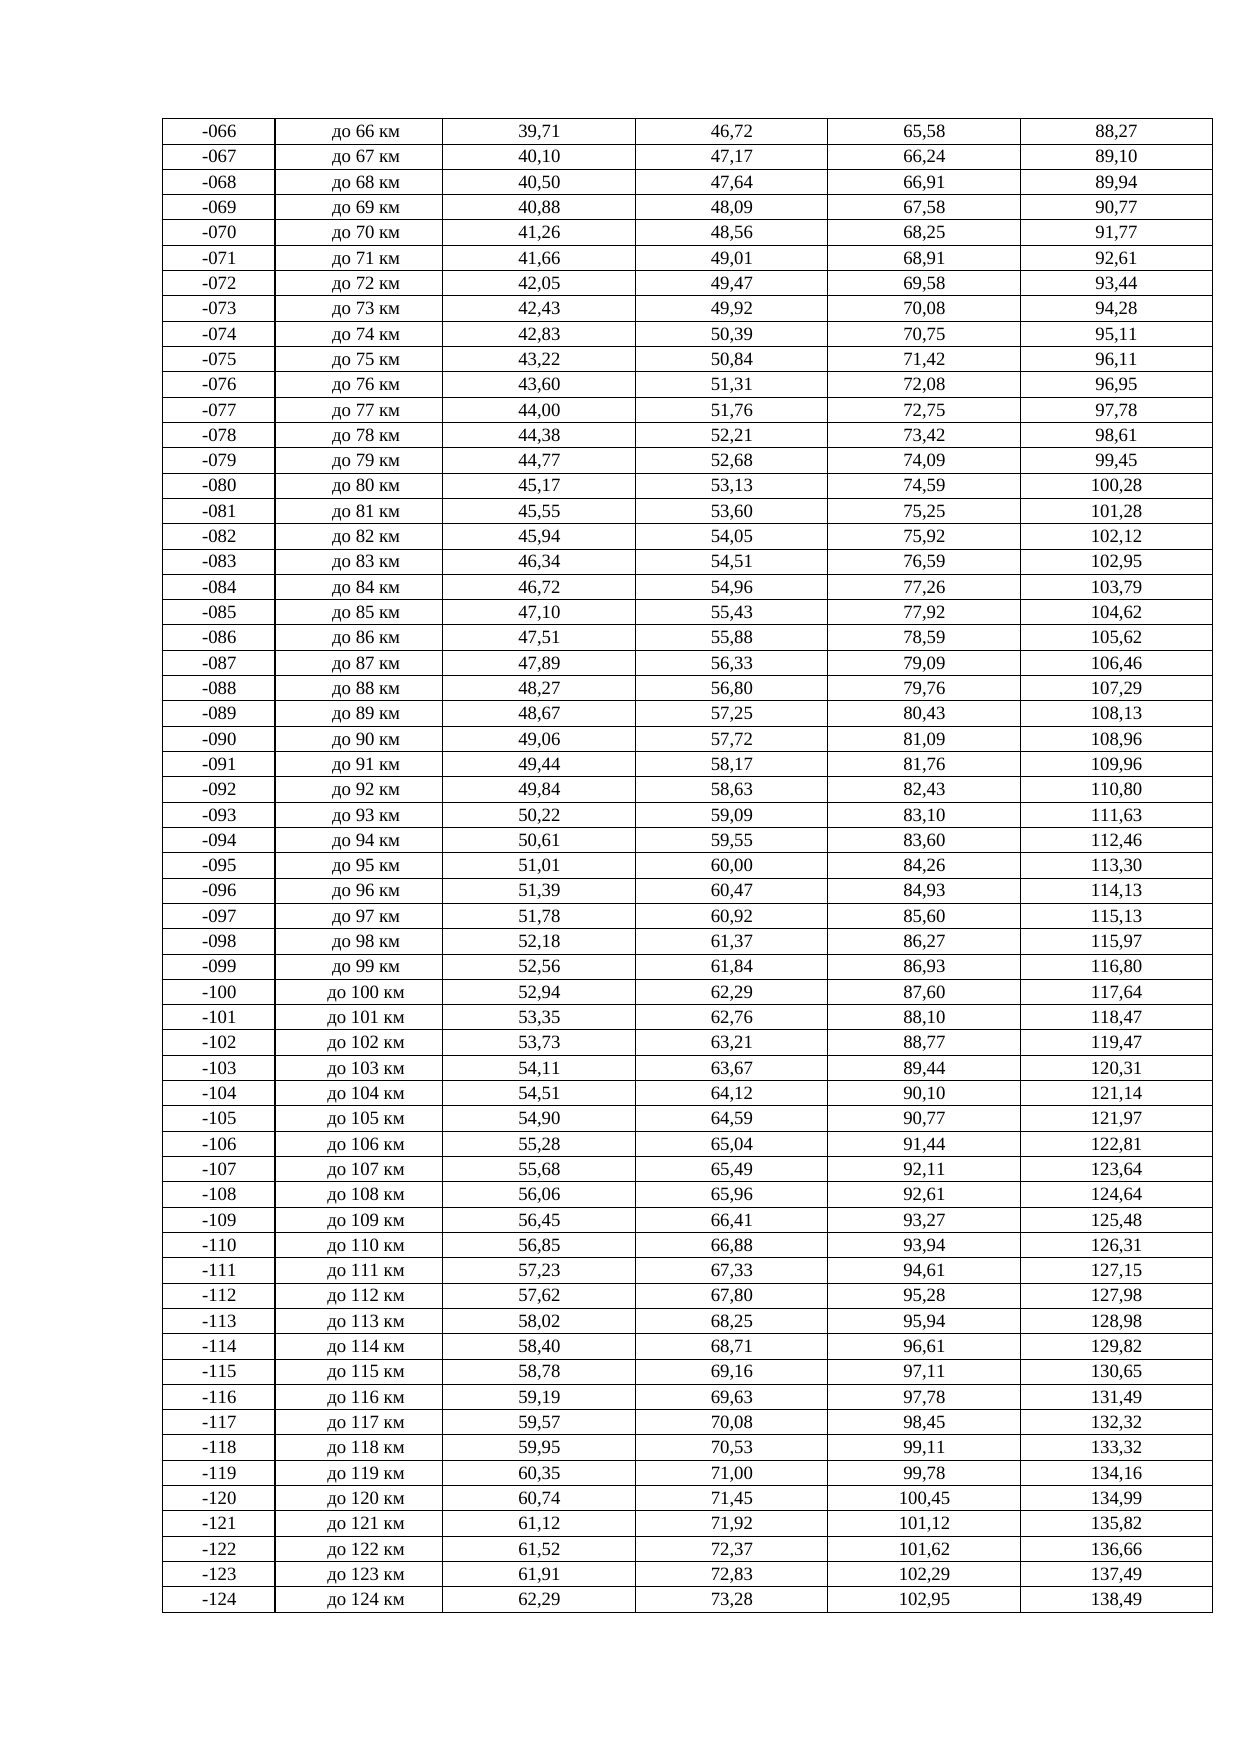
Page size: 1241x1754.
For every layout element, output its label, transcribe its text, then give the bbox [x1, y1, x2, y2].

table_cell 69,63 [636, 1385, 827, 1409]
table_cell 58,02 [443, 1309, 635, 1333]
table_cell 72,08 [828, 372, 1020, 397]
table_cell 101,12 [828, 1511, 1020, 1536]
table_cell до 121 км [276, 1511, 442, 1536]
table_cell до 74 км [276, 322, 442, 346]
table_cell 126,31 [1021, 1233, 1212, 1257]
table_cell до 91 км [276, 752, 442, 776]
table_cell 68,71 [636, 1334, 827, 1358]
table_cell 58,78 [443, 1360, 635, 1384]
table_cell 134,99 [1021, 1486, 1212, 1510]
table_cell 95,94 [828, 1309, 1020, 1333]
table_cell 71,92 [636, 1511, 827, 1536]
table_cell 88,10 [828, 1005, 1020, 1029]
table_cell 96,11 [1021, 347, 1212, 371]
table_cell до 90 км [276, 727, 442, 751]
table_cell 65,96 [636, 1182, 827, 1207]
table_cell 48,56 [636, 220, 827, 245]
table_cell 132,32 [1021, 1410, 1212, 1434]
table_cell 71,42 [828, 347, 1020, 371]
table_cell до 124 км [276, 1587, 442, 1612]
table_cell 59,19 [443, 1385, 635, 1409]
table_cell 69,58 [828, 271, 1020, 295]
table_cell -079 [163, 448, 274, 472]
table_cell 96,61 [828, 1334, 1020, 1358]
table_cell до 95 км [276, 853, 442, 877]
table_cell 44,38 [443, 423, 635, 447]
table_cell -091 [163, 752, 274, 776]
table_cell до 119 км [276, 1461, 442, 1485]
table_cell 93,94 [828, 1233, 1020, 1257]
table_cell 71,00 [636, 1461, 827, 1485]
table_cell до 72 км [276, 271, 442, 295]
table_cell -078 [163, 423, 274, 447]
table_cell до 92 км [276, 777, 442, 802]
table_cell -090 [163, 727, 274, 751]
table_cell 103,79 [1021, 575, 1212, 599]
table_cell 45,55 [443, 499, 635, 523]
table_cell 54,51 [636, 550, 827, 574]
table_cell до 68 км [276, 170, 442, 194]
table_cell до 109 км [276, 1208, 442, 1232]
table_cell 58,63 [636, 777, 827, 802]
table_cell 43,60 [443, 372, 635, 397]
table_cell -072 [163, 271, 274, 295]
table_cell до 70 км [276, 220, 442, 245]
table_cell 83,10 [828, 803, 1020, 827]
table_cell 108,96 [1021, 727, 1212, 751]
table_cell до 99 км [276, 955, 442, 979]
table_cell 90,77 [1021, 195, 1212, 219]
table_cell 61,91 [443, 1562, 635, 1586]
table_cell -121 [163, 1511, 274, 1536]
table_cell 68,25 [828, 220, 1020, 245]
table_cell 110,80 [1021, 777, 1212, 802]
table_cell 55,43 [636, 600, 827, 624]
table_cell до 86 км [276, 625, 442, 650]
table_cell 113,30 [1021, 853, 1212, 877]
table_cell 130,65 [1021, 1360, 1212, 1384]
table_cell 119,47 [1021, 1030, 1212, 1055]
table_cell 71,45 [636, 1486, 827, 1510]
table_cell 59,95 [443, 1435, 635, 1460]
table_cell 66,24 [828, 145, 1020, 169]
table_cell 124,64 [1021, 1182, 1212, 1207]
table_cell -124 [163, 1587, 274, 1612]
table_cell до 89 км [276, 701, 442, 726]
table_cell до 101 км [276, 1005, 442, 1029]
table_cell -070 [163, 220, 274, 245]
table_cell 104,62 [1021, 600, 1212, 624]
table_cell 86,27 [828, 929, 1020, 953]
table_cell 123,64 [1021, 1157, 1212, 1181]
table_cell 102,95 [1021, 550, 1212, 574]
table_cell 131,49 [1021, 1385, 1212, 1409]
table_cell 52,56 [443, 955, 635, 979]
table_cell 108,13 [1021, 701, 1212, 726]
table_cell 74,09 [828, 448, 1020, 472]
table_cell 51,31 [636, 372, 827, 397]
table_cell 53,35 [443, 1005, 635, 1029]
table_cell 56,45 [443, 1208, 635, 1232]
table_cell 73,42 [828, 423, 1020, 447]
table_cell -066 [163, 119, 274, 143]
table_cell до 81 км [276, 499, 442, 523]
table_cell -111 [163, 1258, 274, 1282]
table_cell до 114 км [276, 1334, 442, 1358]
table_cell 42,83 [443, 322, 635, 346]
table_cell 92,61 [828, 1182, 1020, 1207]
table_cell -109 [163, 1208, 274, 1232]
table_cell 40,50 [443, 170, 635, 194]
table_cell 101,62 [828, 1537, 1020, 1561]
table_cell 69,16 [636, 1360, 827, 1384]
table_cell 89,44 [828, 1056, 1020, 1080]
table_cell 49,01 [636, 246, 827, 270]
table_cell -086 [163, 625, 274, 650]
table_cell 48,67 [443, 701, 635, 726]
table_cell 54,11 [443, 1056, 635, 1080]
table_cell 54,90 [443, 1106, 635, 1131]
table_cell -068 [163, 170, 274, 194]
table_cell 41,66 [443, 246, 635, 270]
table_cell 99,78 [828, 1461, 1020, 1485]
table_cell 55,88 [636, 625, 827, 650]
table_cell 49,06 [443, 727, 635, 751]
table_cell 56,06 [443, 1182, 635, 1207]
table_cell 138,49 [1021, 1587, 1212, 1612]
table_cell 59,09 [636, 803, 827, 827]
table_cell 70,08 [636, 1410, 827, 1434]
table_cell -102 [163, 1030, 274, 1055]
table_cell до 98 км [276, 929, 442, 953]
table_cell до 96 км [276, 879, 442, 903]
table_cell 77,26 [828, 575, 1020, 599]
table_cell 63,67 [636, 1056, 827, 1080]
table_cell 45,94 [443, 524, 635, 548]
table_cell 56,85 [443, 1233, 635, 1257]
table_cell -122 [163, 1537, 274, 1561]
table_cell 90,10 [828, 1081, 1020, 1105]
table_cell 61,52 [443, 1537, 635, 1561]
table_cell до 88 км [276, 676, 442, 700]
table_cell 120,31 [1021, 1056, 1212, 1080]
table_cell -096 [163, 879, 274, 903]
table_cell 52,18 [443, 929, 635, 953]
table_cell 67,58 [828, 195, 1020, 219]
table_cell 115,97 [1021, 929, 1212, 953]
table_cell 75,92 [828, 524, 1020, 548]
table_cell 102,29 [828, 1562, 1020, 1586]
table_cell -074 [163, 322, 274, 346]
table_cell 99,11 [828, 1435, 1020, 1460]
table_cell 56,33 [636, 651, 827, 675]
table_cell до 67 км [276, 145, 442, 169]
table_cell до 66 км [276, 119, 442, 143]
table_cell 60,92 [636, 904, 827, 928]
table_cell 50,61 [443, 828, 635, 852]
table_cell до 111 км [276, 1258, 442, 1282]
table_cell 53,60 [636, 499, 827, 523]
table_cell 128,98 [1021, 1309, 1212, 1333]
table_cell до 80 км [276, 474, 442, 498]
table_cell 47,17 [636, 145, 827, 169]
table_cell -076 [163, 372, 274, 397]
table_cell 88,27 [1021, 119, 1212, 143]
table_cell 106,46 [1021, 651, 1212, 675]
table_cell 44,00 [443, 398, 635, 422]
table_cell 79,09 [828, 651, 1020, 675]
table_cell 49,92 [636, 296, 827, 321]
table_cell 65,58 [828, 119, 1020, 143]
table_cell 65,49 [636, 1157, 827, 1181]
table_cell 109,96 [1021, 752, 1212, 776]
table_cell -106 [163, 1132, 274, 1156]
table_cell 48,09 [636, 195, 827, 219]
table_cell 55,28 [443, 1132, 635, 1156]
table_cell 91,44 [828, 1132, 1020, 1156]
table_cell 59,55 [636, 828, 827, 852]
table_cell 65,04 [636, 1132, 827, 1156]
table_cell 66,88 [636, 1233, 827, 1257]
table_cell -069 [163, 195, 274, 219]
table_cell 89,94 [1021, 170, 1212, 194]
table_cell 70,08 [828, 296, 1020, 321]
table_cell до 85 км [276, 600, 442, 624]
table_cell 53,73 [443, 1030, 635, 1055]
table_cell 137,49 [1021, 1562, 1212, 1586]
table_cell -101 [163, 1005, 274, 1029]
table_cell до 78 км [276, 423, 442, 447]
table_cell 50,84 [636, 347, 827, 371]
table_cell 95,11 [1021, 322, 1212, 346]
table_cell 97,78 [1021, 398, 1212, 422]
table_cell 60,35 [443, 1461, 635, 1485]
table_cell до 82 км [276, 524, 442, 548]
table_cell 79,76 [828, 676, 1020, 700]
table_cell 49,47 [636, 271, 827, 295]
table_cell 44,77 [443, 448, 635, 472]
table_cell 57,25 [636, 701, 827, 726]
table_cell до 117 км [276, 1410, 442, 1434]
table_cell 98,45 [828, 1410, 1020, 1434]
table_cell -098 [163, 929, 274, 953]
table_cell -085 [163, 600, 274, 624]
table_cell 63,21 [636, 1030, 827, 1055]
table_cell 70,75 [828, 322, 1020, 346]
table_cell 60,47 [636, 879, 827, 903]
table_cell 62,29 [636, 980, 827, 1004]
table_cell -115 [163, 1360, 274, 1384]
table_cell до 100 км [276, 980, 442, 1004]
table_cell 68,25 [636, 1309, 827, 1333]
table_cell 60,00 [636, 853, 827, 877]
table_cell 47,89 [443, 651, 635, 675]
table_cell 87,60 [828, 980, 1020, 1004]
table_cell 43,22 [443, 347, 635, 371]
table_cell 70,53 [636, 1435, 827, 1460]
table_cell 105,62 [1021, 625, 1212, 650]
table_cell -118 [163, 1435, 274, 1460]
table_cell 68,91 [828, 246, 1020, 270]
table_cell 54,51 [443, 1081, 635, 1105]
table_cell до 122 км [276, 1537, 442, 1561]
table_cell 100,28 [1021, 474, 1212, 498]
table_cell 84,26 [828, 853, 1020, 877]
table_cell до 115 км [276, 1360, 442, 1384]
table_cell 59,57 [443, 1410, 635, 1434]
table_cell -095 [163, 853, 274, 877]
table_cell 50,39 [636, 322, 827, 346]
table_cell 50,22 [443, 803, 635, 827]
table_cell -081 [163, 499, 274, 523]
table_cell 47,10 [443, 600, 635, 624]
table_cell 96,95 [1021, 372, 1212, 397]
table_cell -075 [163, 347, 274, 371]
table_cell 116,80 [1021, 955, 1212, 979]
table_cell 81,76 [828, 752, 1020, 776]
table_cell 118,47 [1021, 1005, 1212, 1029]
table_cell 91,77 [1021, 220, 1212, 245]
table_cell -077 [163, 398, 274, 422]
table_cell 67,80 [636, 1284, 827, 1308]
table_cell 64,12 [636, 1081, 827, 1105]
table_cell 85,60 [828, 904, 1020, 928]
table_cell до 118 км [276, 1435, 442, 1460]
table_cell до 69 км [276, 195, 442, 219]
table_cell 93,44 [1021, 271, 1212, 295]
table_cell 74,59 [828, 474, 1020, 498]
table_cell 117,64 [1021, 980, 1212, 1004]
table_cell до 112 км [276, 1284, 442, 1308]
table_cell 61,37 [636, 929, 827, 953]
table_cell 49,84 [443, 777, 635, 802]
table_cell 93,27 [828, 1208, 1020, 1232]
table_cell 133,32 [1021, 1435, 1212, 1460]
table_cell 58,17 [636, 752, 827, 776]
table_cell 125,48 [1021, 1208, 1212, 1232]
table_cell -084 [163, 575, 274, 599]
table_cell 53,13 [636, 474, 827, 498]
table_cell -117 [163, 1410, 274, 1434]
table_cell 61,12 [443, 1511, 635, 1536]
table_cell -110 [163, 1233, 274, 1257]
table_cell 49,44 [443, 752, 635, 776]
table_cell 75,25 [828, 499, 1020, 523]
table_cell 98,61 [1021, 423, 1212, 447]
table_cell 101,28 [1021, 499, 1212, 523]
table_cell 51,39 [443, 879, 635, 903]
table_cell 73,28 [636, 1587, 827, 1612]
table_cell 97,78 [828, 1385, 1020, 1409]
table_cell -067 [163, 145, 274, 169]
table_cell до 97 км [276, 904, 442, 928]
table_cell 42,43 [443, 296, 635, 321]
table_cell до 103 км [276, 1056, 442, 1080]
table_cell -092 [163, 777, 274, 802]
table_cell 100,45 [828, 1486, 1020, 1510]
table_cell 99,45 [1021, 448, 1212, 472]
table_cell 81,09 [828, 727, 1020, 751]
table_cell 47,51 [443, 625, 635, 650]
table_cell 54,05 [636, 524, 827, 548]
table_cell до 107 км [276, 1157, 442, 1181]
table_cell 107,29 [1021, 676, 1212, 700]
table_cell -104 [163, 1081, 274, 1105]
table_cell 134,16 [1021, 1461, 1212, 1485]
table_cell -107 [163, 1157, 274, 1181]
table_cell 39,71 [443, 119, 635, 143]
table_cell 94,61 [828, 1258, 1020, 1282]
table_cell 52,68 [636, 448, 827, 472]
table_cell -089 [163, 701, 274, 726]
table_cell 94,28 [1021, 296, 1212, 321]
table_cell до 123 км [276, 1562, 442, 1586]
table_cell 88,77 [828, 1030, 1020, 1055]
table_cell 41,26 [443, 220, 635, 245]
table_cell -114 [163, 1334, 274, 1358]
table_cell 127,98 [1021, 1284, 1212, 1308]
table_cell 51,78 [443, 904, 635, 928]
table_cell 121,14 [1021, 1081, 1212, 1105]
table_cell -093 [163, 803, 274, 827]
table_cell 78,59 [828, 625, 1020, 650]
table_cell 92,11 [828, 1157, 1020, 1181]
table_cell 45,17 [443, 474, 635, 498]
table_cell -082 [163, 524, 274, 548]
table_cell до 116 км [276, 1385, 442, 1409]
table_cell 52,21 [636, 423, 827, 447]
table_cell до 110 км [276, 1233, 442, 1257]
table_cell -112 [163, 1284, 274, 1308]
table_cell -071 [163, 246, 274, 270]
table_cell до 93 км [276, 803, 442, 827]
table_cell до 84 км [276, 575, 442, 599]
table_cell -097 [163, 904, 274, 928]
table_cell до 94 км [276, 828, 442, 852]
table_cell до 105 км [276, 1106, 442, 1131]
table_cell -103 [163, 1056, 274, 1080]
table_cell 121,97 [1021, 1106, 1212, 1131]
table_cell 72,37 [636, 1537, 827, 1561]
table_cell 66,41 [636, 1208, 827, 1232]
table_cell до 104 км [276, 1081, 442, 1105]
table_cell до 120 км [276, 1486, 442, 1510]
table_cell до 73 км [276, 296, 442, 321]
table_cell -105 [163, 1106, 274, 1131]
table_cell 64,59 [636, 1106, 827, 1131]
table_cell до 108 км [276, 1182, 442, 1207]
table_cell 46,34 [443, 550, 635, 574]
table_cell 51,01 [443, 853, 635, 877]
table_cell -073 [163, 296, 274, 321]
table_cell до 83 км [276, 550, 442, 574]
table_cell 89,10 [1021, 145, 1212, 169]
table_cell 115,13 [1021, 904, 1212, 928]
table_cell -088 [163, 676, 274, 700]
table_cell 77,92 [828, 600, 1020, 624]
table_cell -087 [163, 651, 274, 675]
table_cell 86,93 [828, 955, 1020, 979]
table_cell 95,28 [828, 1284, 1020, 1308]
table_cell -080 [163, 474, 274, 498]
table_cell 84,93 [828, 879, 1020, 903]
table_cell 57,62 [443, 1284, 635, 1308]
table_cell -123 [163, 1562, 274, 1586]
table_cell 57,23 [443, 1258, 635, 1282]
table_cell до 71 км [276, 246, 442, 270]
table_cell до 87 км [276, 651, 442, 675]
table_cell -083 [163, 550, 274, 574]
table_cell -100 [163, 980, 274, 1004]
table_cell 55,68 [443, 1157, 635, 1181]
table_cell 62,29 [443, 1587, 635, 1612]
table_cell -099 [163, 955, 274, 979]
table_cell 56,80 [636, 676, 827, 700]
table_cell 62,76 [636, 1005, 827, 1029]
table_cell 47,64 [636, 170, 827, 194]
table_cell 135,82 [1021, 1511, 1212, 1536]
table_cell 48,27 [443, 676, 635, 700]
table_cell 102,12 [1021, 524, 1212, 548]
table_cell 129,82 [1021, 1334, 1212, 1358]
table_cell 57,72 [636, 727, 827, 751]
table_cell 76,59 [828, 550, 1020, 574]
table_cell 58,40 [443, 1334, 635, 1358]
table_cell 97,11 [828, 1360, 1020, 1384]
table_cell 127,15 [1021, 1258, 1212, 1282]
table_cell 102,95 [828, 1587, 1020, 1612]
table_cell 54,96 [636, 575, 827, 599]
table_cell 61,84 [636, 955, 827, 979]
table_cell 46,72 [636, 119, 827, 143]
table_cell -119 [163, 1461, 274, 1485]
table_cell до 113 км [276, 1309, 442, 1333]
table_cell 51,76 [636, 398, 827, 422]
table_cell 112,46 [1021, 828, 1212, 852]
table_cell -094 [163, 828, 274, 852]
table_cell -113 [163, 1309, 274, 1333]
table_cell 92,61 [1021, 246, 1212, 270]
table_cell 72,75 [828, 398, 1020, 422]
table_cell 67,33 [636, 1258, 827, 1282]
table_cell до 102 км [276, 1030, 442, 1055]
table_cell до 79 км [276, 448, 442, 472]
table_cell до 76 км [276, 372, 442, 397]
table_cell -108 [163, 1182, 274, 1207]
table_cell 90,77 [828, 1106, 1020, 1131]
table_cell 82,43 [828, 777, 1020, 802]
table_cell до 77 км [276, 398, 442, 422]
table_cell 72,83 [636, 1562, 827, 1586]
table_cell 46,72 [443, 575, 635, 599]
table_cell 66,91 [828, 170, 1020, 194]
table_cell 136,66 [1021, 1537, 1212, 1561]
table_cell 52,94 [443, 980, 635, 1004]
table_cell 40,88 [443, 195, 635, 219]
table_cell 111,63 [1021, 803, 1212, 827]
table_cell 40,10 [443, 145, 635, 169]
table_cell 42,05 [443, 271, 635, 295]
table_cell 83,60 [828, 828, 1020, 852]
table_cell 114,13 [1021, 879, 1212, 903]
table_cell -120 [163, 1486, 274, 1510]
table_cell 80,43 [828, 701, 1020, 726]
table_cell 60,74 [443, 1486, 635, 1510]
table_cell 122,81 [1021, 1132, 1212, 1156]
table_cell до 106 км [276, 1132, 442, 1156]
table_cell -116 [163, 1385, 274, 1409]
table_cell до 75 км [276, 347, 442, 371]
